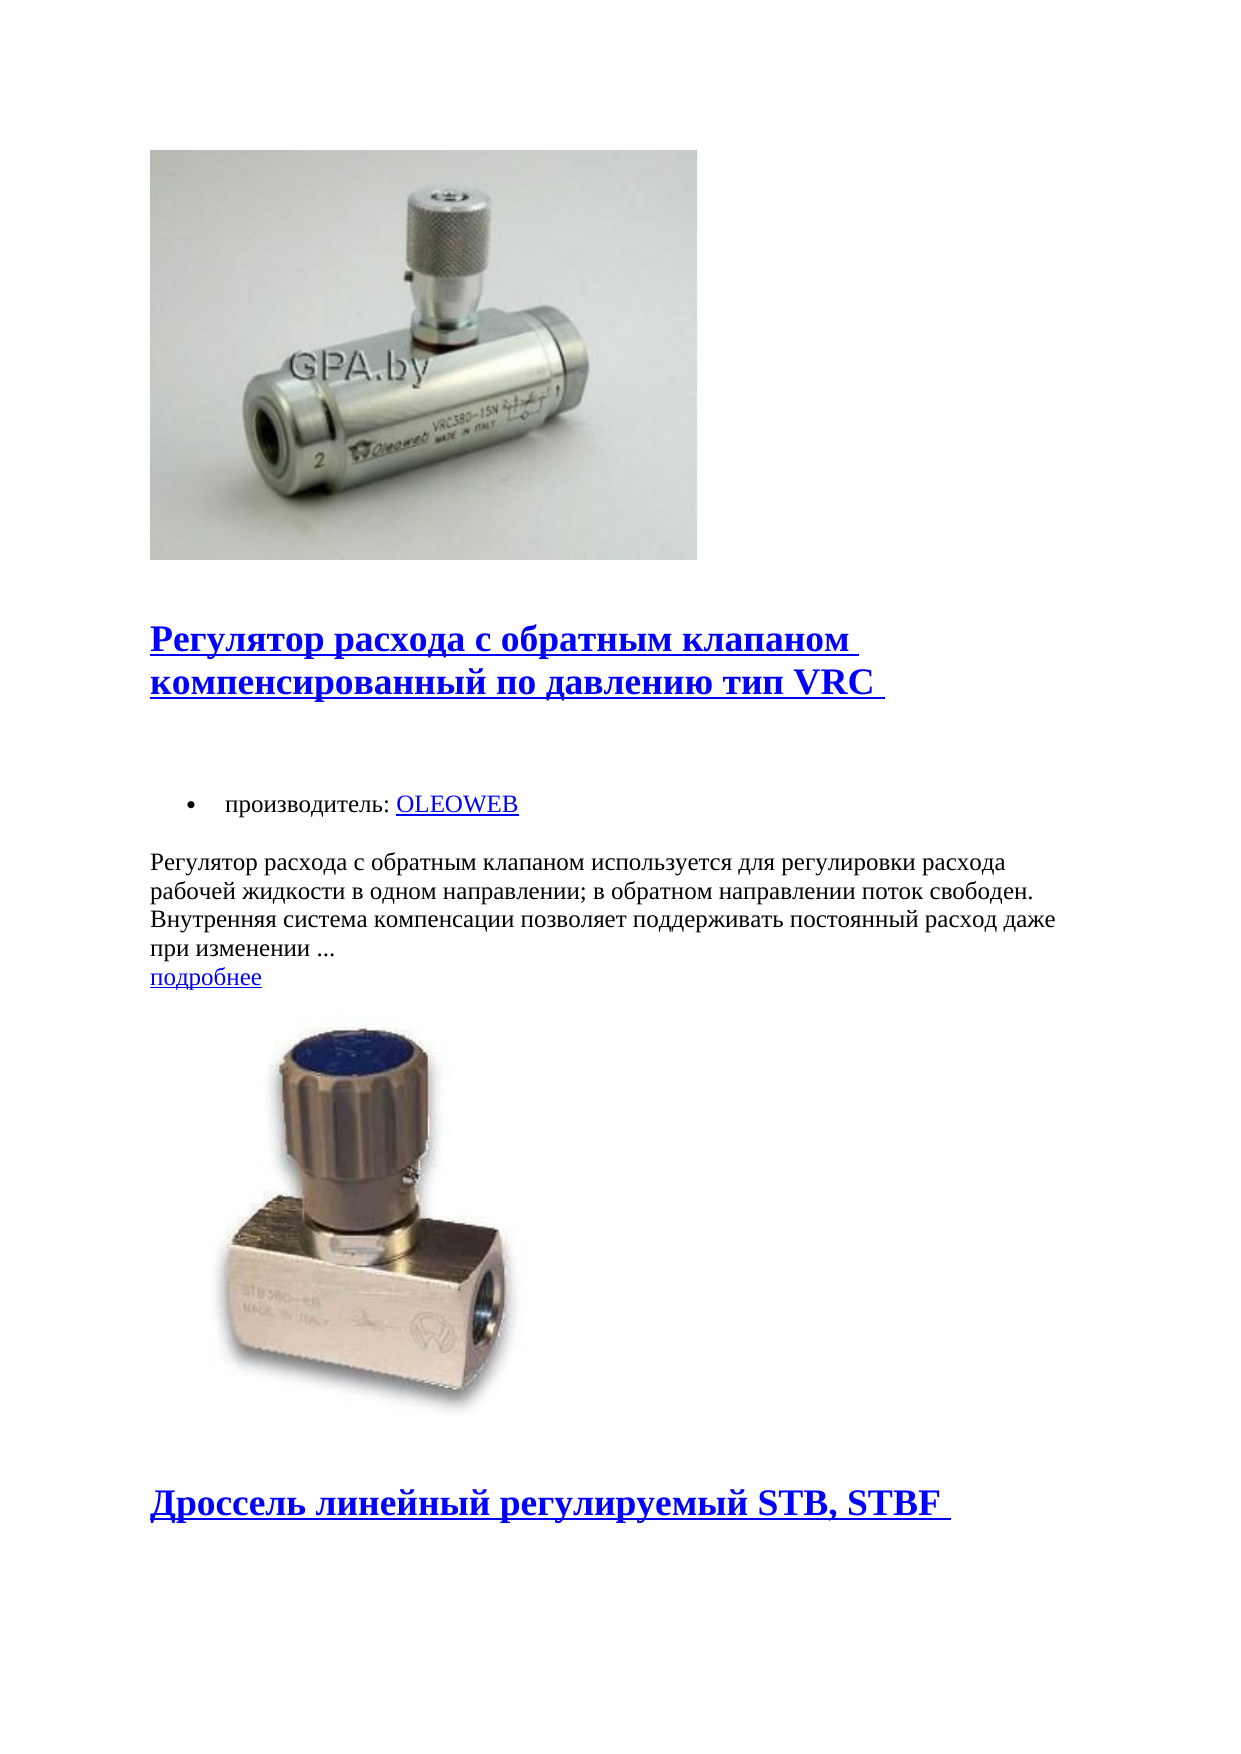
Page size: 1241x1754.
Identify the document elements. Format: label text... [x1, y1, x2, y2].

text подробнее [150, 962, 1090, 991]
text Регулятор расхода с обратным клапаном используется для регулировки расхода рабочей жидкости в одном направлении; в обратном направлении поток свободен. Внутренняя система компенсации позволяет поддерживать постоянный расход даже при изменении ... [150, 847, 1090, 962]
text Дроссель линейный регулируемый STB, STBF [150, 1481, 1090, 1524]
text Регулятор расхода с обратным клапаном компенсированный по давлению тип VRC [150, 617, 1090, 703]
picture [150, 990, 578, 1424]
list производитель: OLEOWEB [187, 789, 1090, 818]
picture [150, 150, 698, 560]
